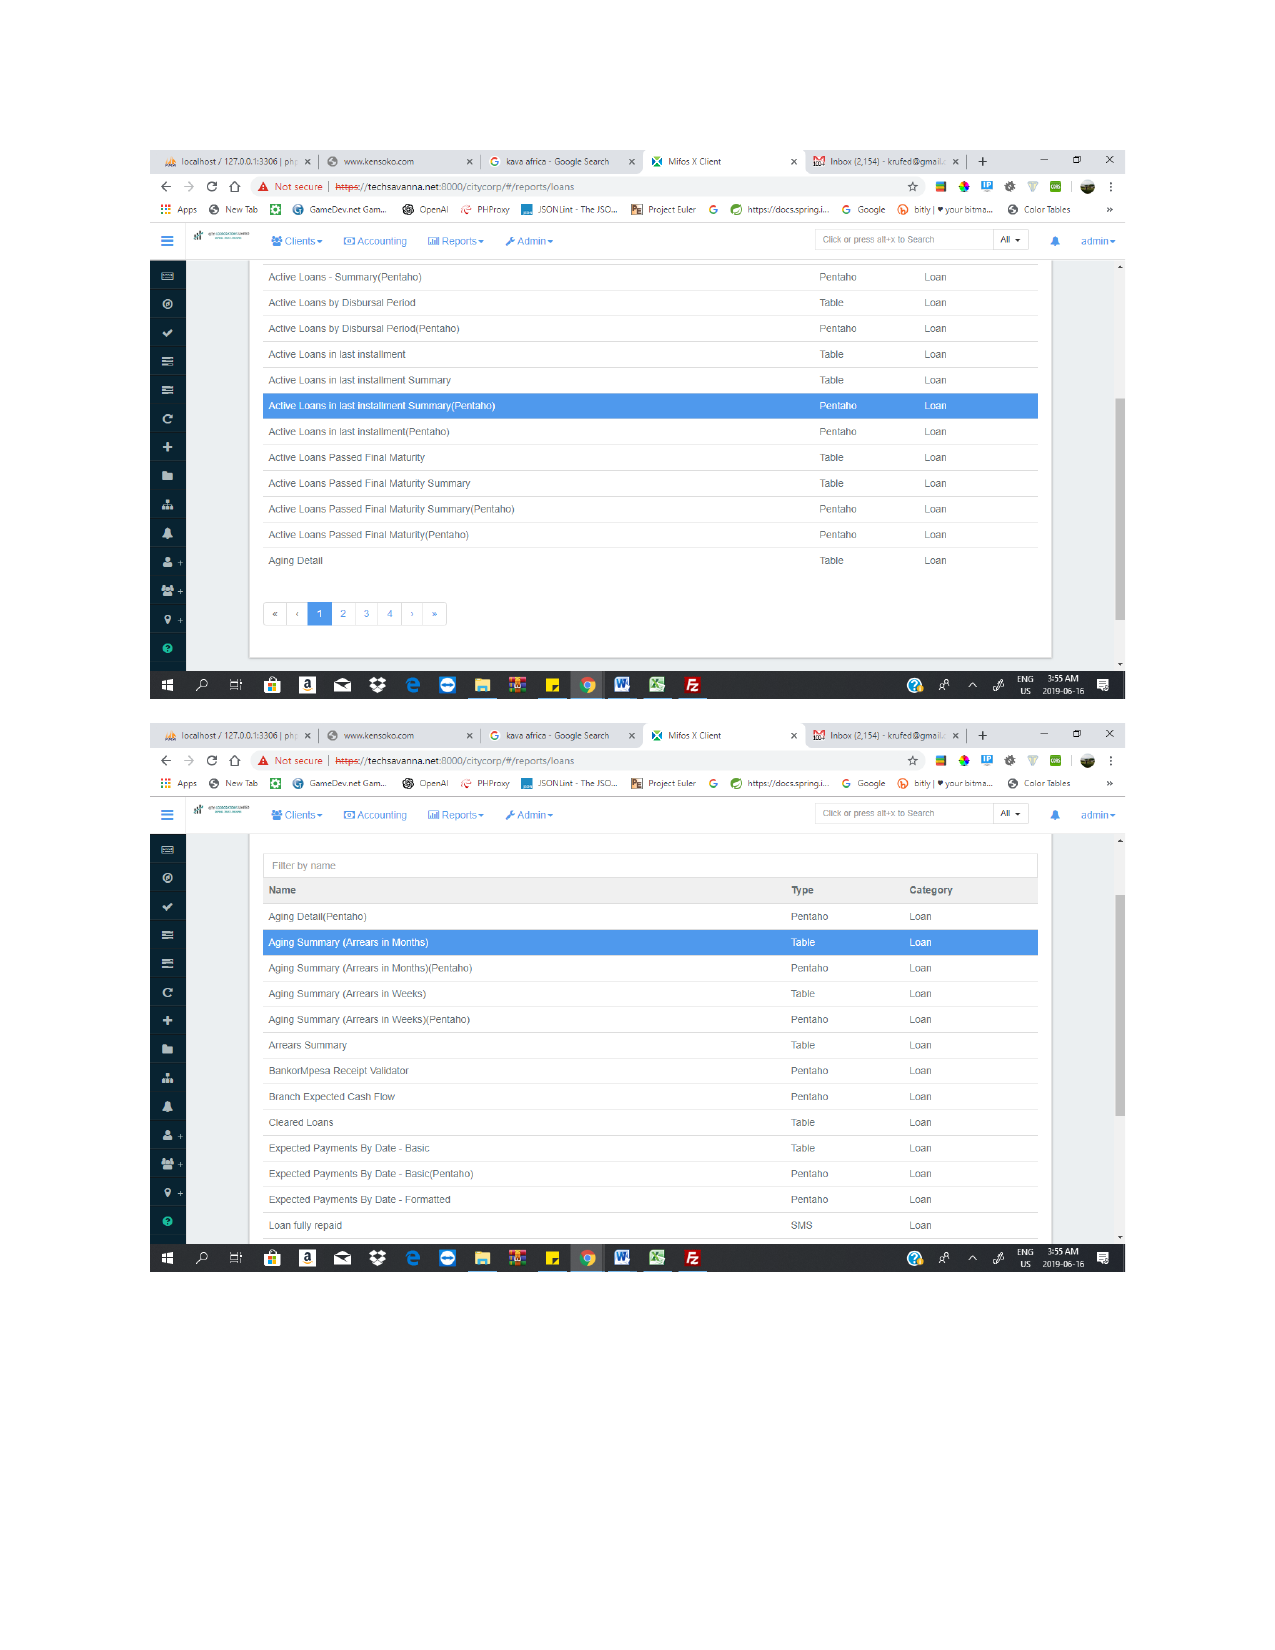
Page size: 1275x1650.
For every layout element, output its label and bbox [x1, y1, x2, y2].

picture [150, 723, 1125, 1272]
picture [150, 150, 1125, 699]
